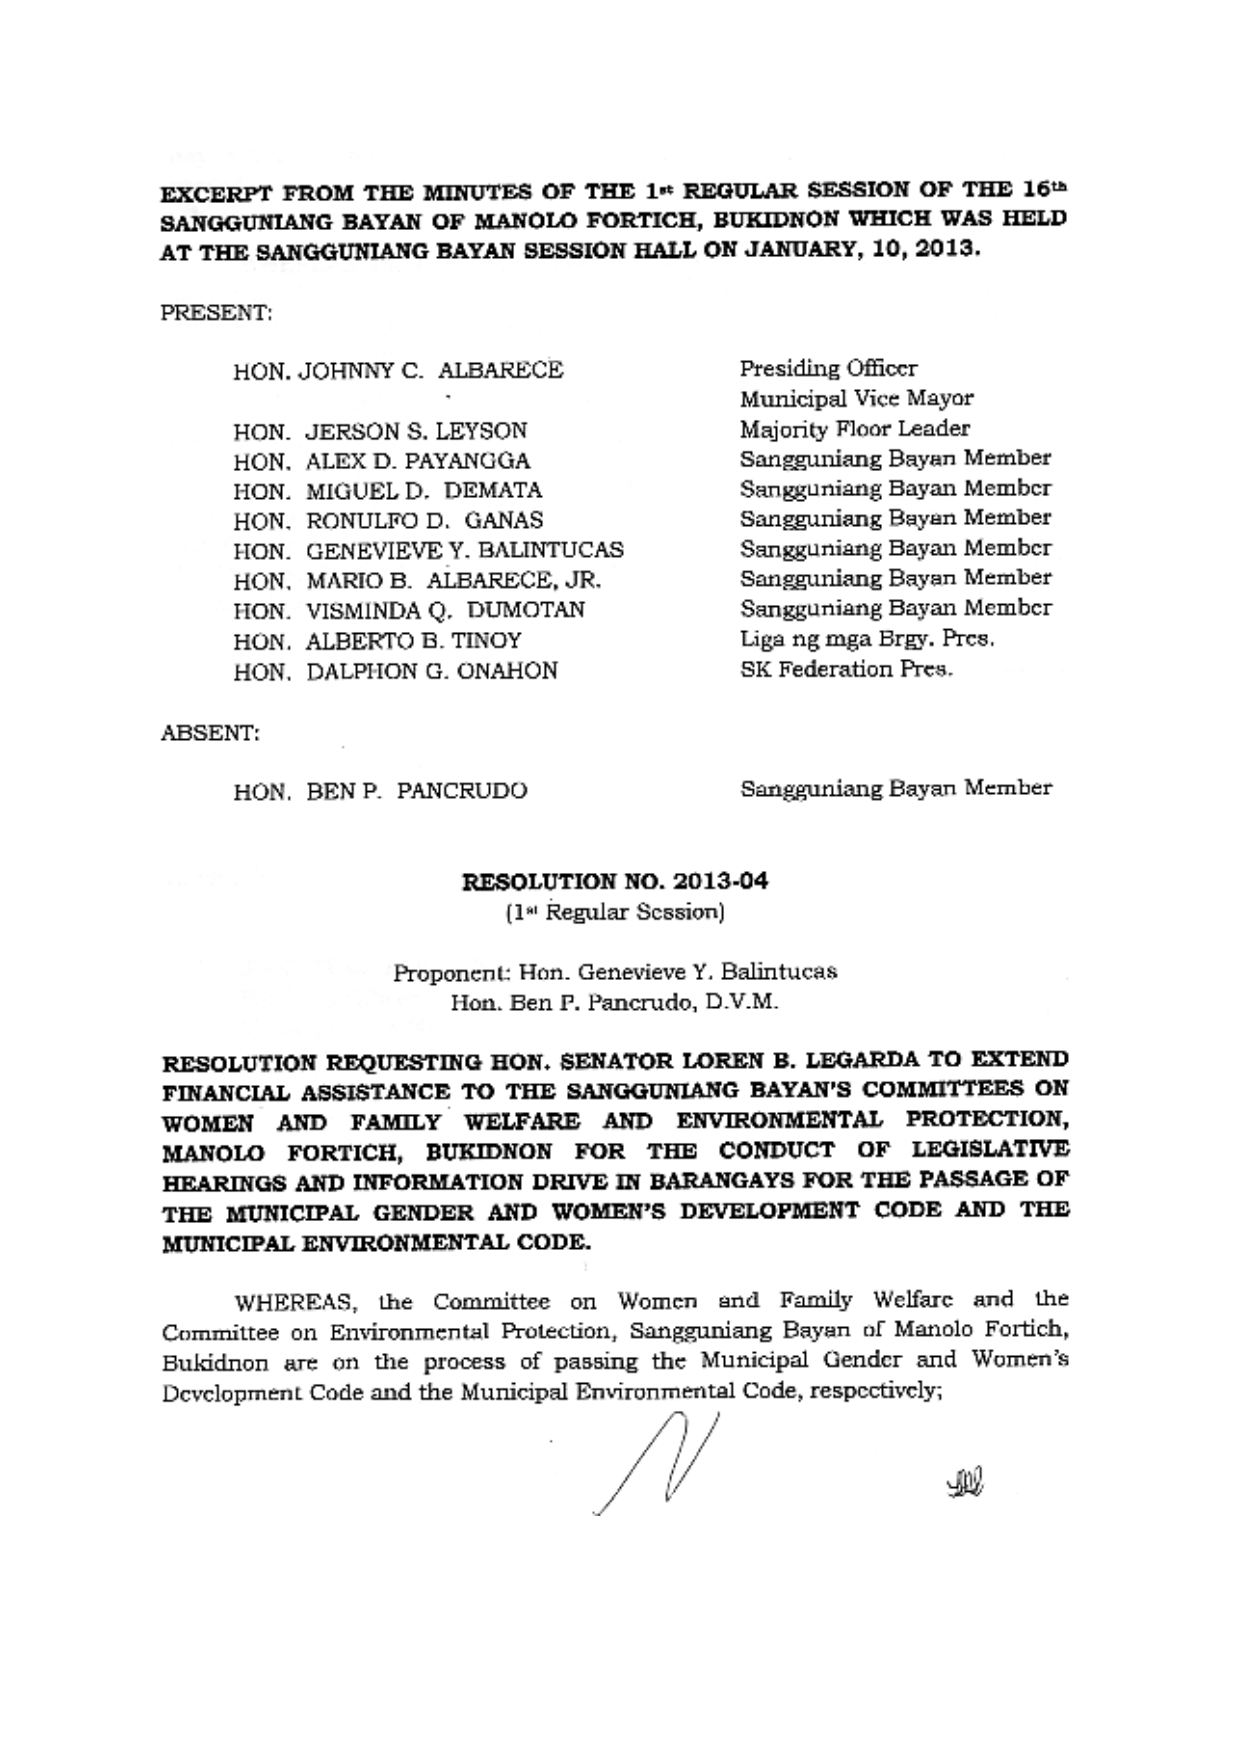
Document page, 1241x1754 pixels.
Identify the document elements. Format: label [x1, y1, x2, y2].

picture [150, 149, 1090, 1516]
